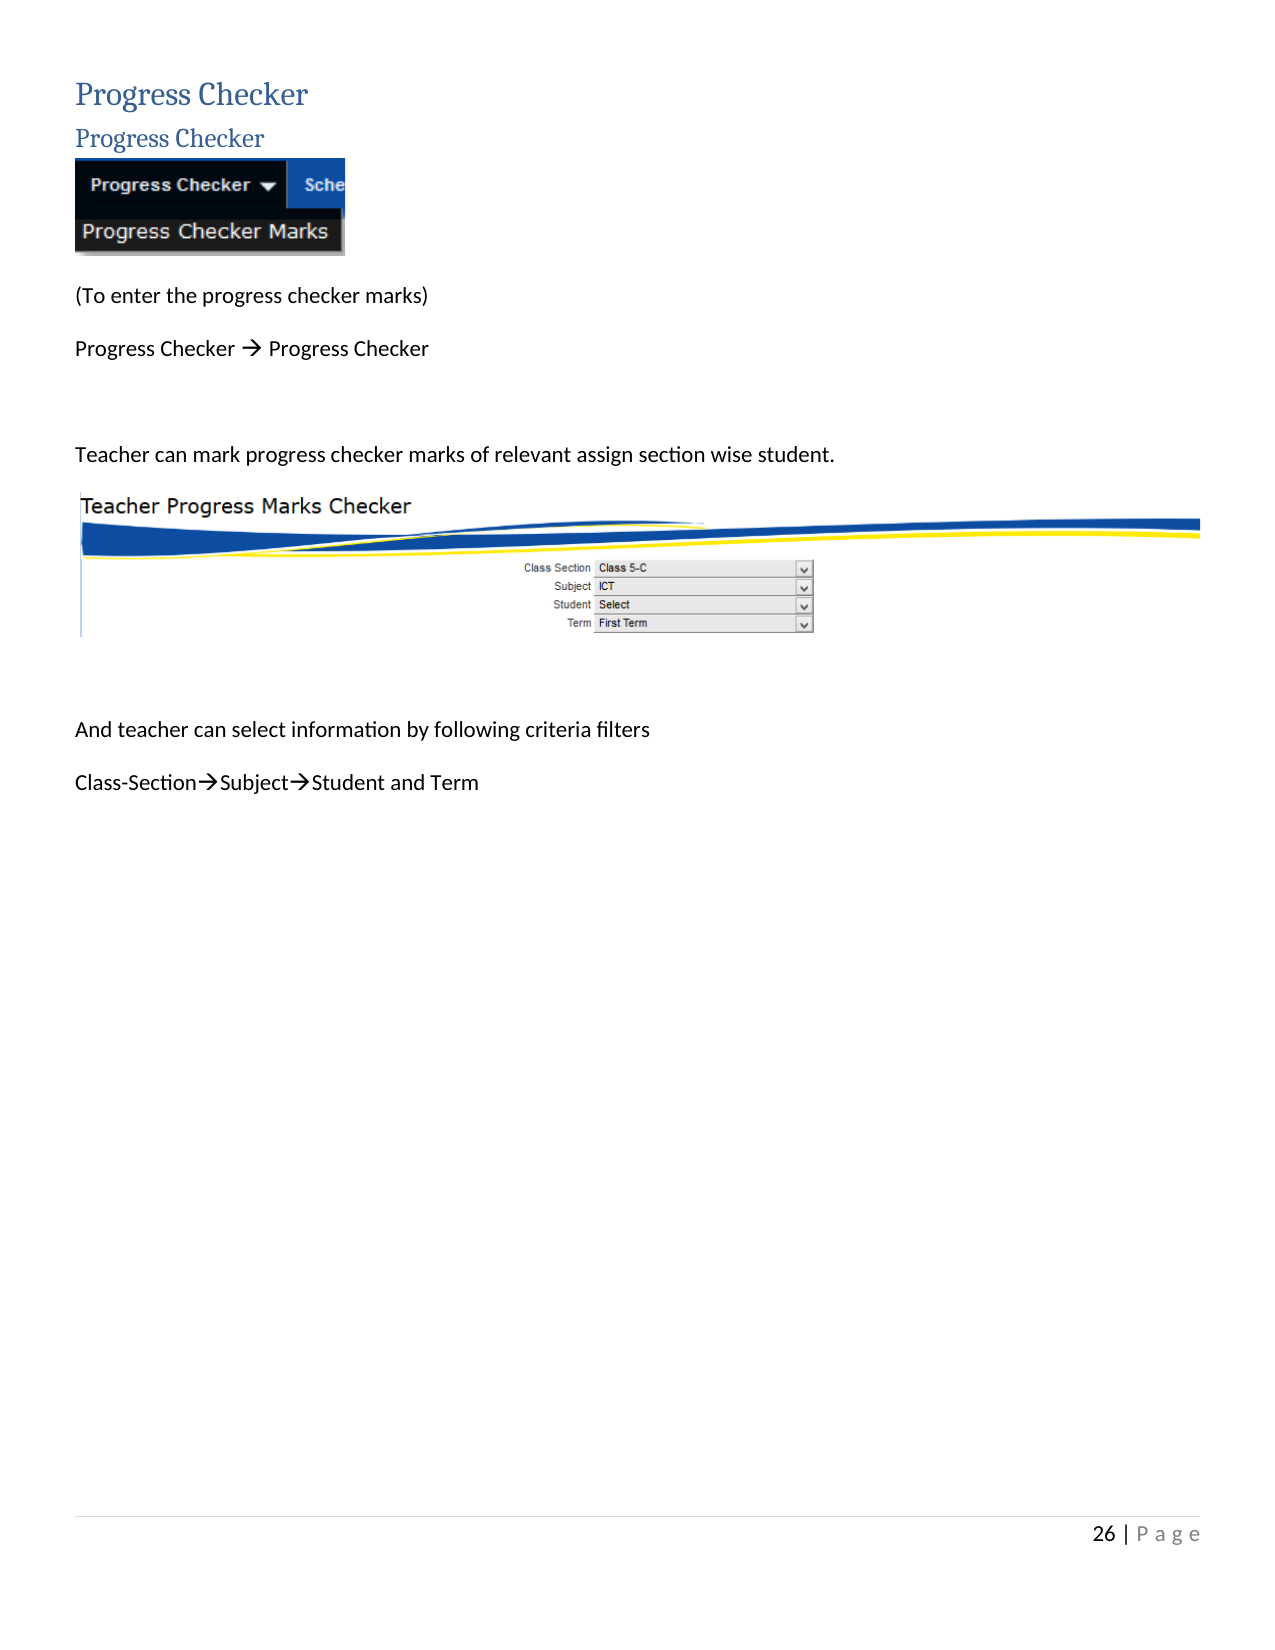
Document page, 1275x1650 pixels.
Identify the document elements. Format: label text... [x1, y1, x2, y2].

text (To enter the progress checker marks) [75, 281, 1200, 309]
text And teacher can select information by following criteria filters [75, 715, 1200, 743]
picture [75, 158, 346, 256]
text Class-SectionSubjectStudent and Term [75, 768, 1200, 796]
subtitle Progress Checker [75, 123, 1200, 154]
text Teacher can mark progress checker marks of relevant assign section wise student. [75, 440, 1200, 468]
picture [75, 492, 1200, 637]
text Progress Checker Progress Checker [75, 334, 1200, 362]
subtitle Progress Checker [75, 75, 1200, 113]
